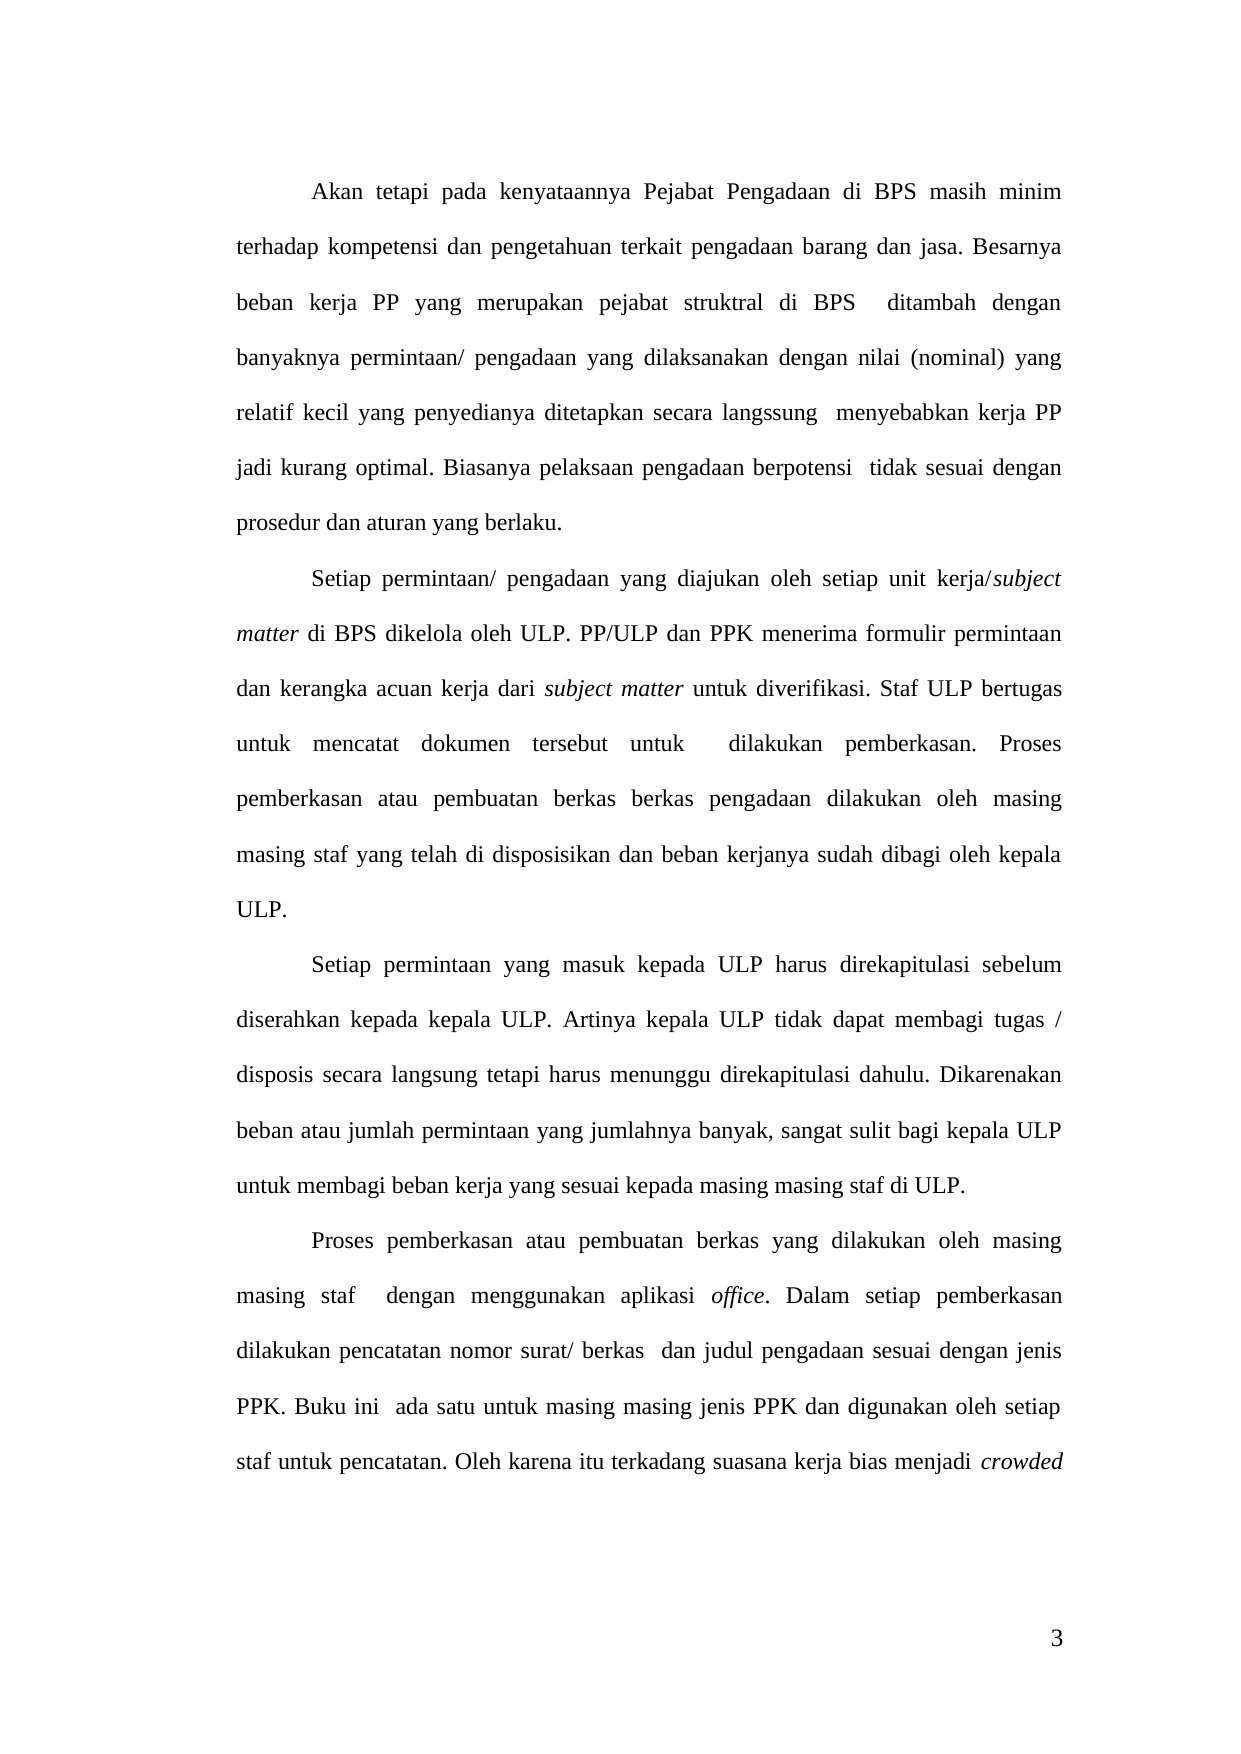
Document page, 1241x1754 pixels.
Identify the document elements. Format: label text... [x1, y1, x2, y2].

text Setiap permintaan/ pengadaan yang diajukan oleh setiap unit kerja/subject matter di BPS dikelola oleh ULP. PP/ULP dan PPK menerima formulir permintaan dan kerangka acuan kerja dari subject matter untuk diverifikasi. Staf ULP bertugas untuk mencatat dokumen tersebut untuk dilakukan pemberkasan. Proses pemberkasan atau pembuatan berkas berkas pengadaan dilakukan oleh masing masing staf yang telah di disposisikan dan beban kerjanya sudah dibagi oleh kepala ULP. [236, 564, 1063, 922]
text Akan tetapi pada kenyataannya Pejabat Pengadaan di BPS masih minim terhadap kompetensi dan pengetahuan terkait pengadaan barang dan jasa. Besarnya beban kerja PP yang merupakan pejabat struktral di BPS ditambah dengan banyaknya permintaan/ pengadaan yang dilaksanakan dengan nilai (nominal) yang relatif kecil yang penyedianya ditetapkan secara langssung menyebabkan kerja PP jadi kurang optimal. Biasanya pelaksaan pengadaan berpotensi tidak sesuai dengan prosedur dan aturan yang berlaku. [236, 177, 1063, 536]
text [236, 1226, 1063, 1474]
text Setiap permintaan yang masuk kepada ULP harus direkapitulasi sebelum diserahkan kepada kepala ULP. Artinya kepala ULP tidak dapat membagi tugas / disposis secara langsung tetapi harus menunggu direkapitulasi dahulu. Dikarenakan beban atau jumlah permintaan yang jumlahnya banyak, sangat sulit bagi kepala ULP untuk membagi beban kerja yang sesuai kepada masing masing staf di ULP. [236, 950, 1063, 1198]
